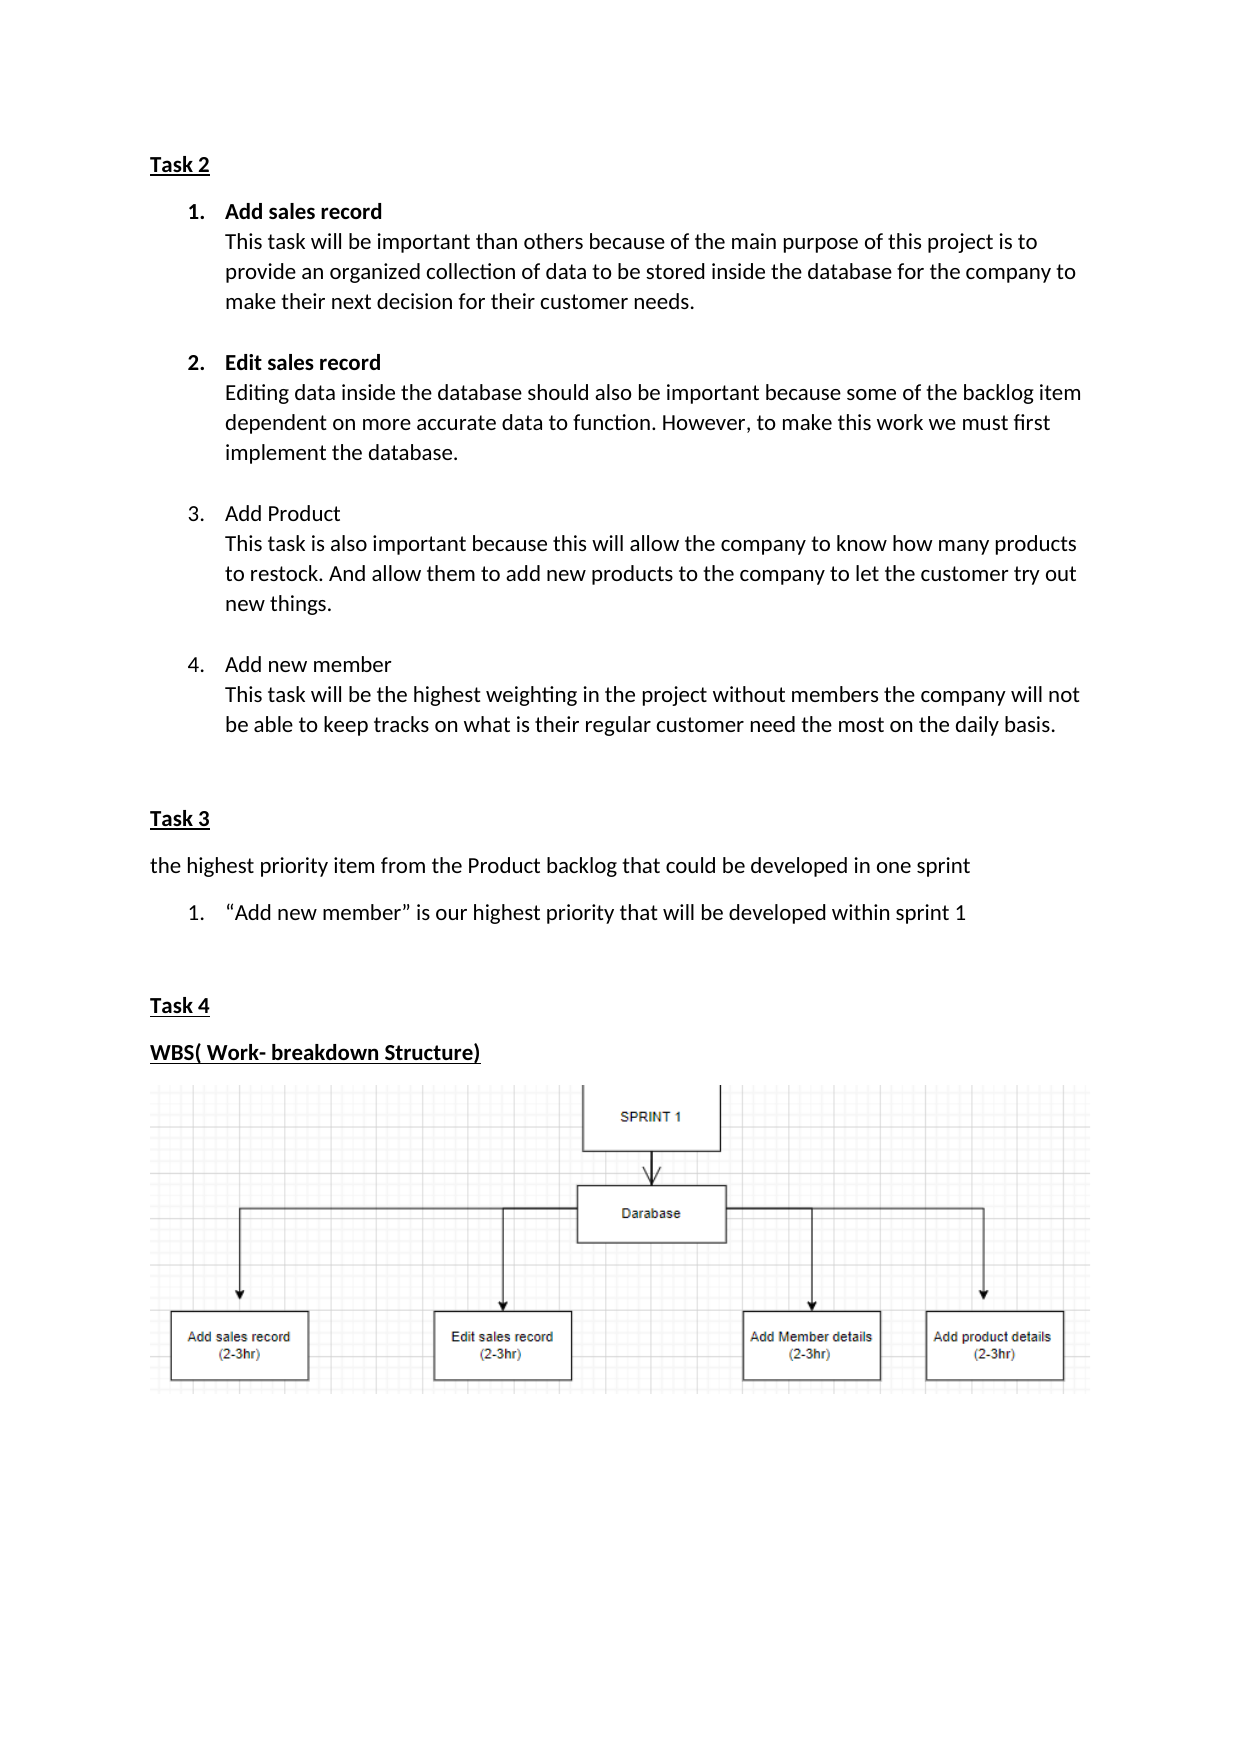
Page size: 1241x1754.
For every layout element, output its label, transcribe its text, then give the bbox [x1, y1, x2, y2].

list Editing data inside the database should also be important because some of the backlog item dependent on more accurate data to function. However, to make this work we must first implement the database. [225, 378, 1090, 467]
text the highest priority item from the Product backlog that could be developed in one sprint [150, 851, 1090, 879]
picture [150, 1085, 1091, 1394]
list Edit sales record [187, 348, 1090, 376]
text Task 3 [150, 804, 1090, 832]
text Task 4 [150, 992, 1090, 1020]
list This task will be the highest weighting in the project without members the company will not be able to keep tracks on what is their regular customer need the most on the daily basis. [225, 680, 1090, 738]
list This task is also important because this will allow the company to know how many products to restock. And allow them to add new products to the company to let the customer try out new things. [225, 529, 1090, 618]
text Task 2 [150, 150, 1090, 178]
list “Add new member” is our highest priority that will be developed within sprint 1 [187, 898, 1090, 926]
list Add new member [187, 650, 1090, 678]
list This task will be important than others because of the main purpose of this project is to provide an organized collection of data to be stored inside the database for the company to make their next decision for their customer needs. [225, 227, 1090, 316]
list Add sales record [187, 197, 1090, 225]
list Add Product [187, 499, 1090, 527]
text WBS( Work- breakdown Structure) [150, 1038, 1090, 1067]
